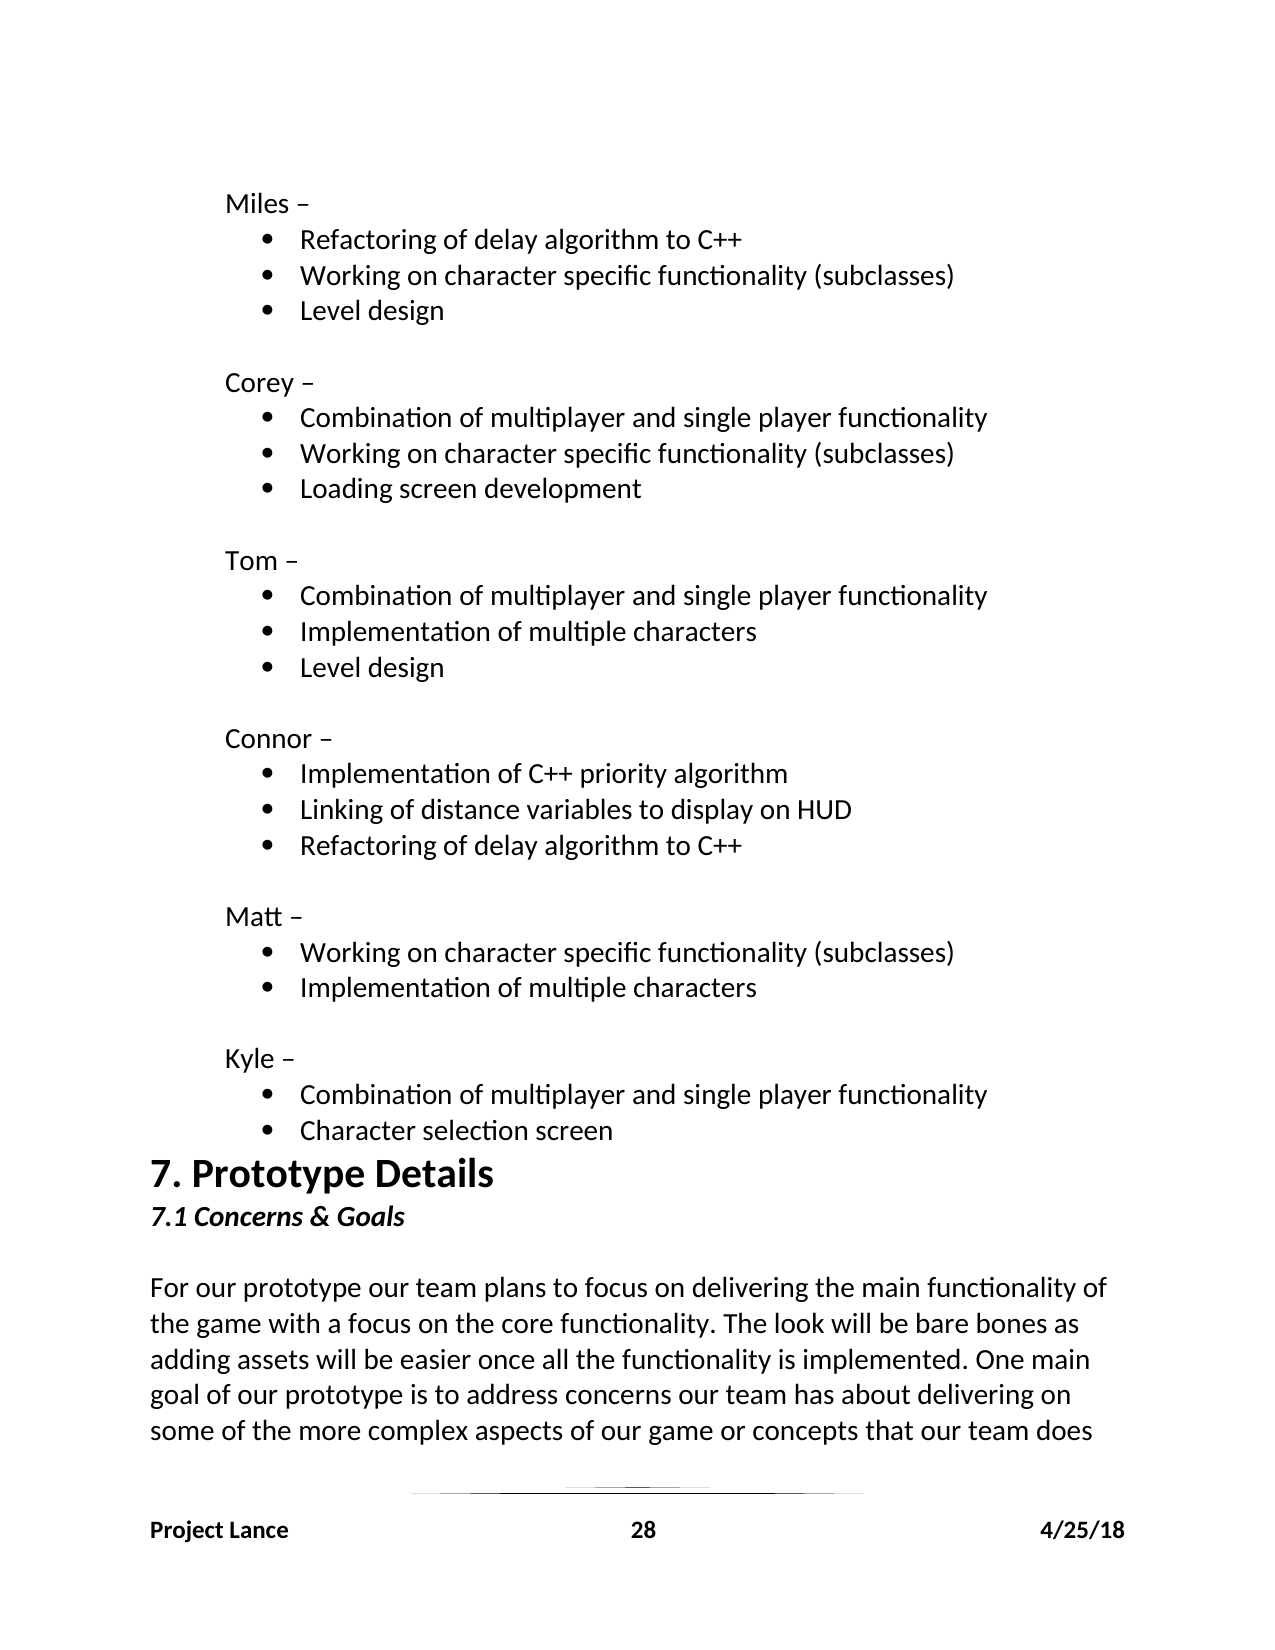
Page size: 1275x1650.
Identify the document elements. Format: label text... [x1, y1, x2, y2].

list Level design [262, 649, 1125, 684]
text Connor – [225, 720, 1125, 756]
text 7.1 Concerns & Goals [150, 1198, 1125, 1234]
list Implementation of multiple characters [262, 969, 1125, 1005]
list Working on character specific functionality (subclasses) [262, 934, 1125, 969]
list Linking of distance variables to display on HUD [262, 791, 1125, 827]
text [150, 1269, 1125, 1448]
list Combination of multiplayer and single player functionality [262, 399, 1125, 435]
list Combination of multiplayer and single player functionality [262, 577, 1125, 613]
list Loading screen development [262, 471, 1125, 506]
list Level design [262, 292, 1125, 328]
list Implementation of C++ priority algorithm [262, 756, 1125, 791]
list Working on character specific functionality (subclasses) [262, 257, 1125, 292]
text Matt – [225, 898, 1125, 934]
text Corey – [225, 364, 1125, 399]
list Character selection screen [262, 1112, 1125, 1147]
list Working on character specific functionality (subclasses) [262, 435, 1125, 471]
list Combination of multiplayer and single player functionality [262, 1076, 1125, 1112]
text Kyle – [225, 1041, 1125, 1076]
list Refactoring of delay algorithm to C++ [262, 221, 1125, 257]
list Implementation of multiple characters [262, 613, 1125, 649]
text Miles – [225, 186, 1125, 221]
list Refactoring of delay algorithm to C++ [262, 827, 1125, 862]
text Tom – [225, 542, 1125, 577]
text 7. Prototype Details [150, 1147, 1125, 1198]
